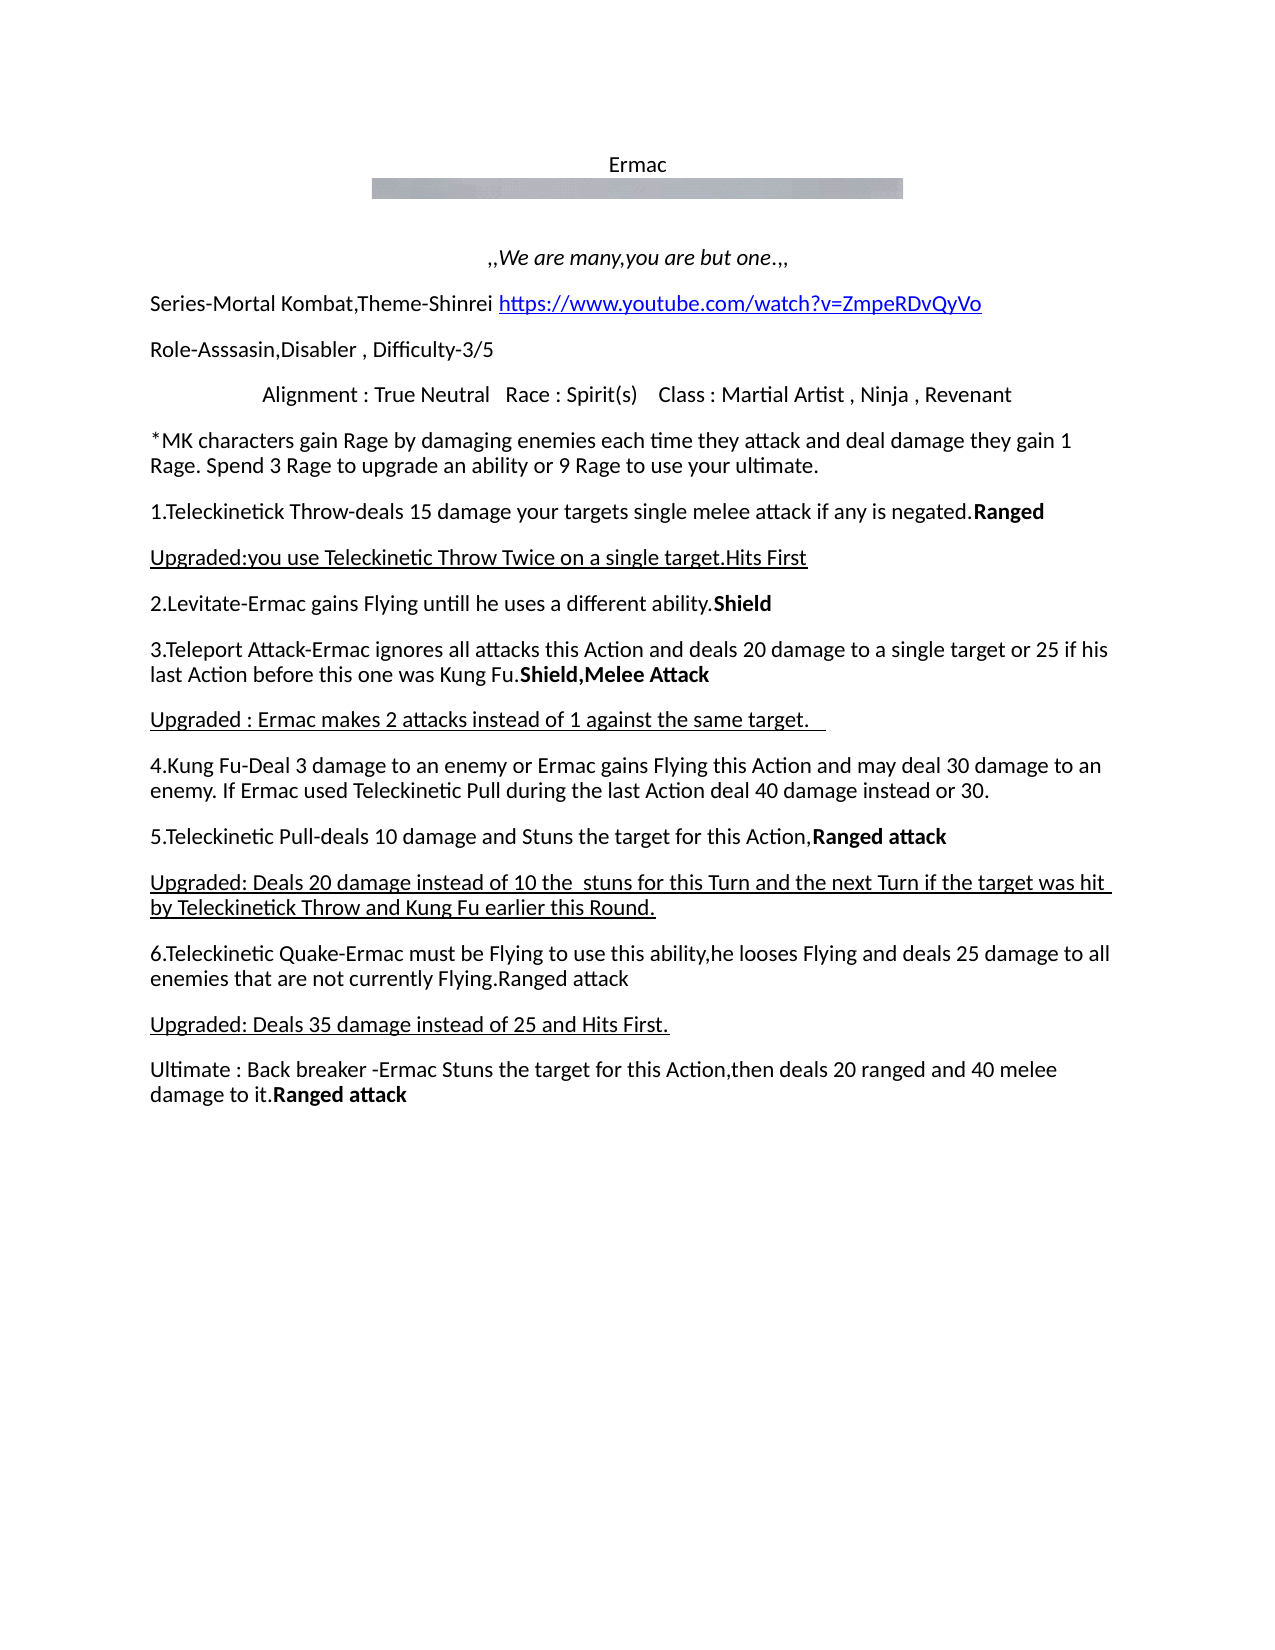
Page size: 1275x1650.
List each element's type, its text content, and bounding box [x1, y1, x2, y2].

text Series-Mortal Kombat,Theme-Shinrei https://www.youtube.com/watch?v=ZmpeRDvQyVo [150, 291, 1125, 316]
text 4.Kung Fu-Deal 3 damage to an enemy or Ermac gains Flying this Action and may deal 30 damage to an enemy. If Ermac used Teleckinetic Pull during the last Action deal 40 damage instead or 30. [150, 754, 1125, 804]
text Upgraded : Ermac makes 2 attacks instead of 1 against the same target. [150, 708, 1125, 733]
text Ultimate : Back breaker -Ermac Stuns the target for this Action,then deals 20 ranged and 40 melee damage to it.Ranged attack [150, 1058, 1125, 1108]
text Ermac [150, 150, 1125, 179]
text 5.Teleckinetic Pull-deals 10 damage and Stuns the target for this Action,Ranged attack [150, 824, 1125, 849]
text Upgraded:you use Teleckinetic Throw Twice on a single target.Hits First [150, 545, 1125, 570]
text 3.Teleport Attack-Ermac ignores all attacks this Action and deals 20 damage to a single target or 25 if his last Action before this one was Kung Fu.Shield,Melee Attack [150, 637, 1125, 687]
text Upgraded: Deals 20 damage instead of 10 the stuns for this Turn and the next Turn if the target was hit by Teleckinetick Throw and Kung Fu earlier this Round. [150, 870, 1125, 920]
text *MK characters gain Rage by damaging enemies each time they attack and deal damage they gain 1 Rage. Spend 3 Rage to upgrade an ability or 9 Rage to use your ultimate. [150, 429, 1125, 479]
text ,,We are many,you are but one.,, [150, 245, 1125, 270]
text Role-Asssasin,Disabler , Difficulty-3/5 [150, 337, 1125, 362]
text 1.Teleckinetick Throw-deals 15 damage your targets single melee attack if any is negated.Ranged [150, 499, 1125, 524]
text 2.Levitate-Ermac gains Flying untill he uses a different ability.Shield [150, 591, 1125, 616]
text Upgraded: Deals 35 damage instead of 25 and Hits First. [150, 1012, 1125, 1037]
text 6.Teleckinetic Quake-Ermac must be Flying to use this ability,he looses Flying and deals 25 damage to all enemies that are not currently Flying.Ranged attack [150, 941, 1125, 991]
text Alignment : True Neutral Race : Spirit(s) Class : Martial Artist , Ninja , Revenant [150, 383, 1125, 408]
